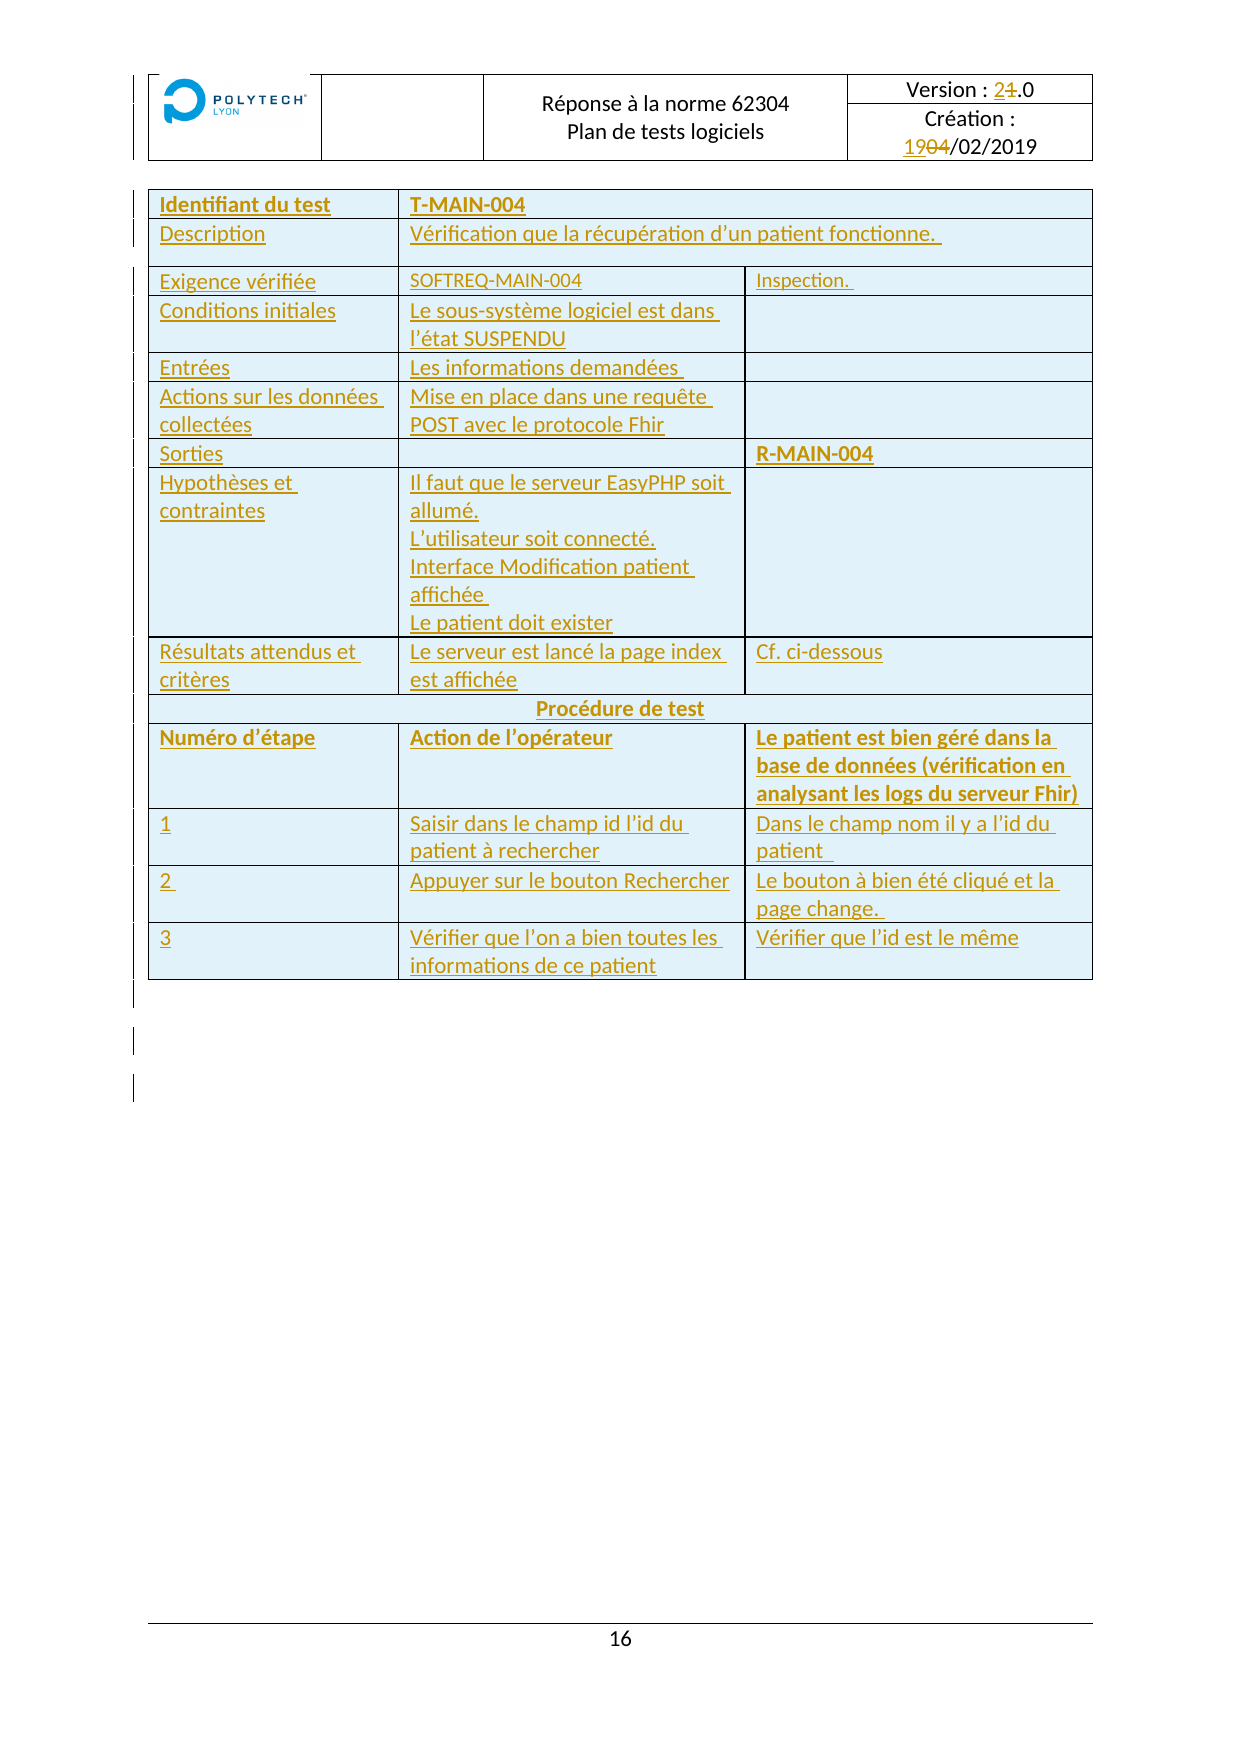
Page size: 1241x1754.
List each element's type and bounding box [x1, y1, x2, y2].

picture [159, 74, 310, 128]
